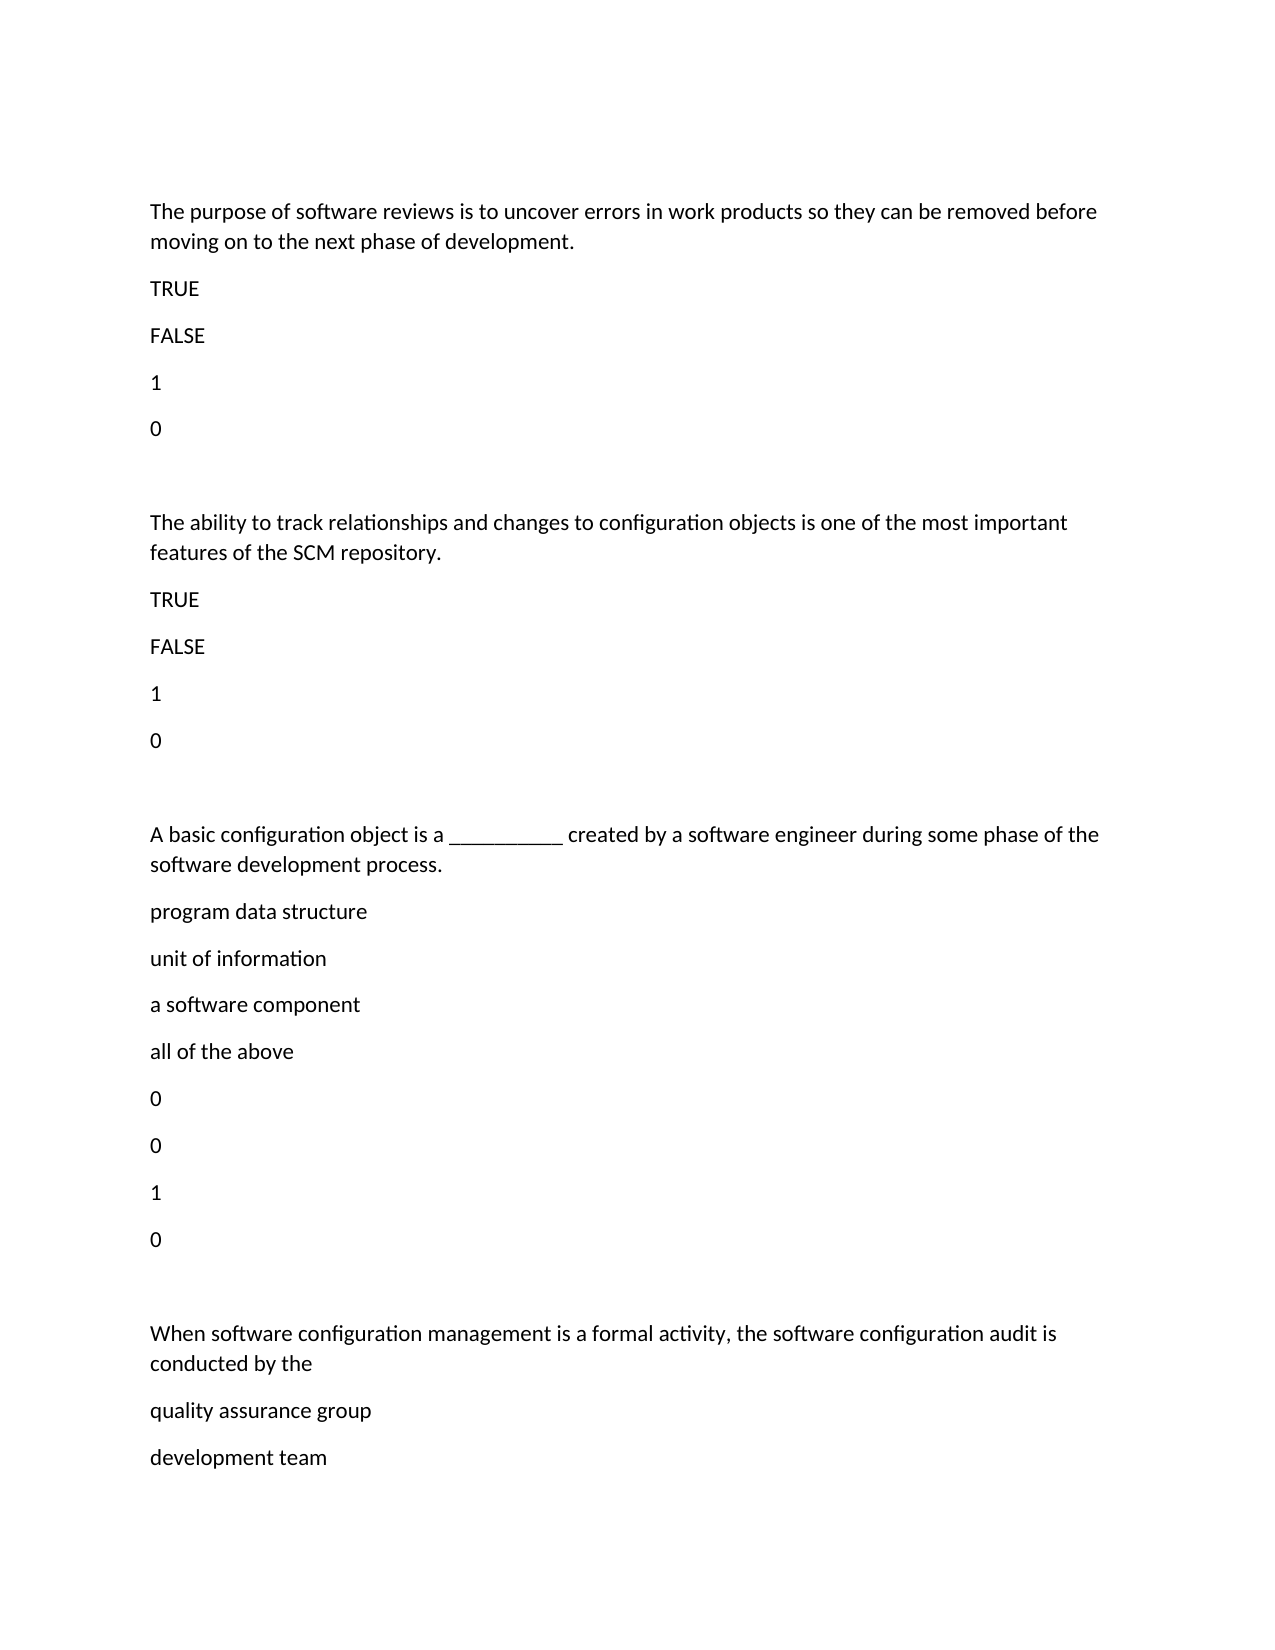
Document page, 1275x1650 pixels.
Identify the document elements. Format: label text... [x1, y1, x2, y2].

text a software component [150, 991, 1125, 1019]
text 0 [150, 1084, 1125, 1112]
text unit of information [150, 944, 1125, 972]
text The ability to track relationships and changes to configuration objects is one of the most important features of the SCM repository. [150, 508, 1125, 567]
text FALSE [150, 321, 1125, 349]
text When software configuration management is a formal activity, the software configuration audit is conducted by the [150, 1319, 1125, 1377]
text 0 [150, 1225, 1125, 1253]
text The purpose of software reviews is to uncover errors in work products so they can be removed before moving on to the next phase of development. [150, 197, 1125, 255]
text A basic configuration object is a __________ created by a software engineer during some phase of the software development process. [150, 820, 1125, 878]
text development team [150, 1443, 1125, 1471]
text TRUE [150, 585, 1125, 613]
text FALSE [150, 632, 1125, 660]
text 0 [150, 1131, 1125, 1159]
text 0 [150, 414, 1125, 443]
text program data structure [150, 897, 1125, 925]
text quality assurance group [150, 1396, 1125, 1424]
text 1 [150, 368, 1125, 396]
text 1 [150, 679, 1125, 707]
text 1 [150, 1178, 1125, 1206]
text all of the above [150, 1037, 1125, 1066]
text 0 [150, 726, 1125, 754]
text TRUE [150, 274, 1125, 302]
